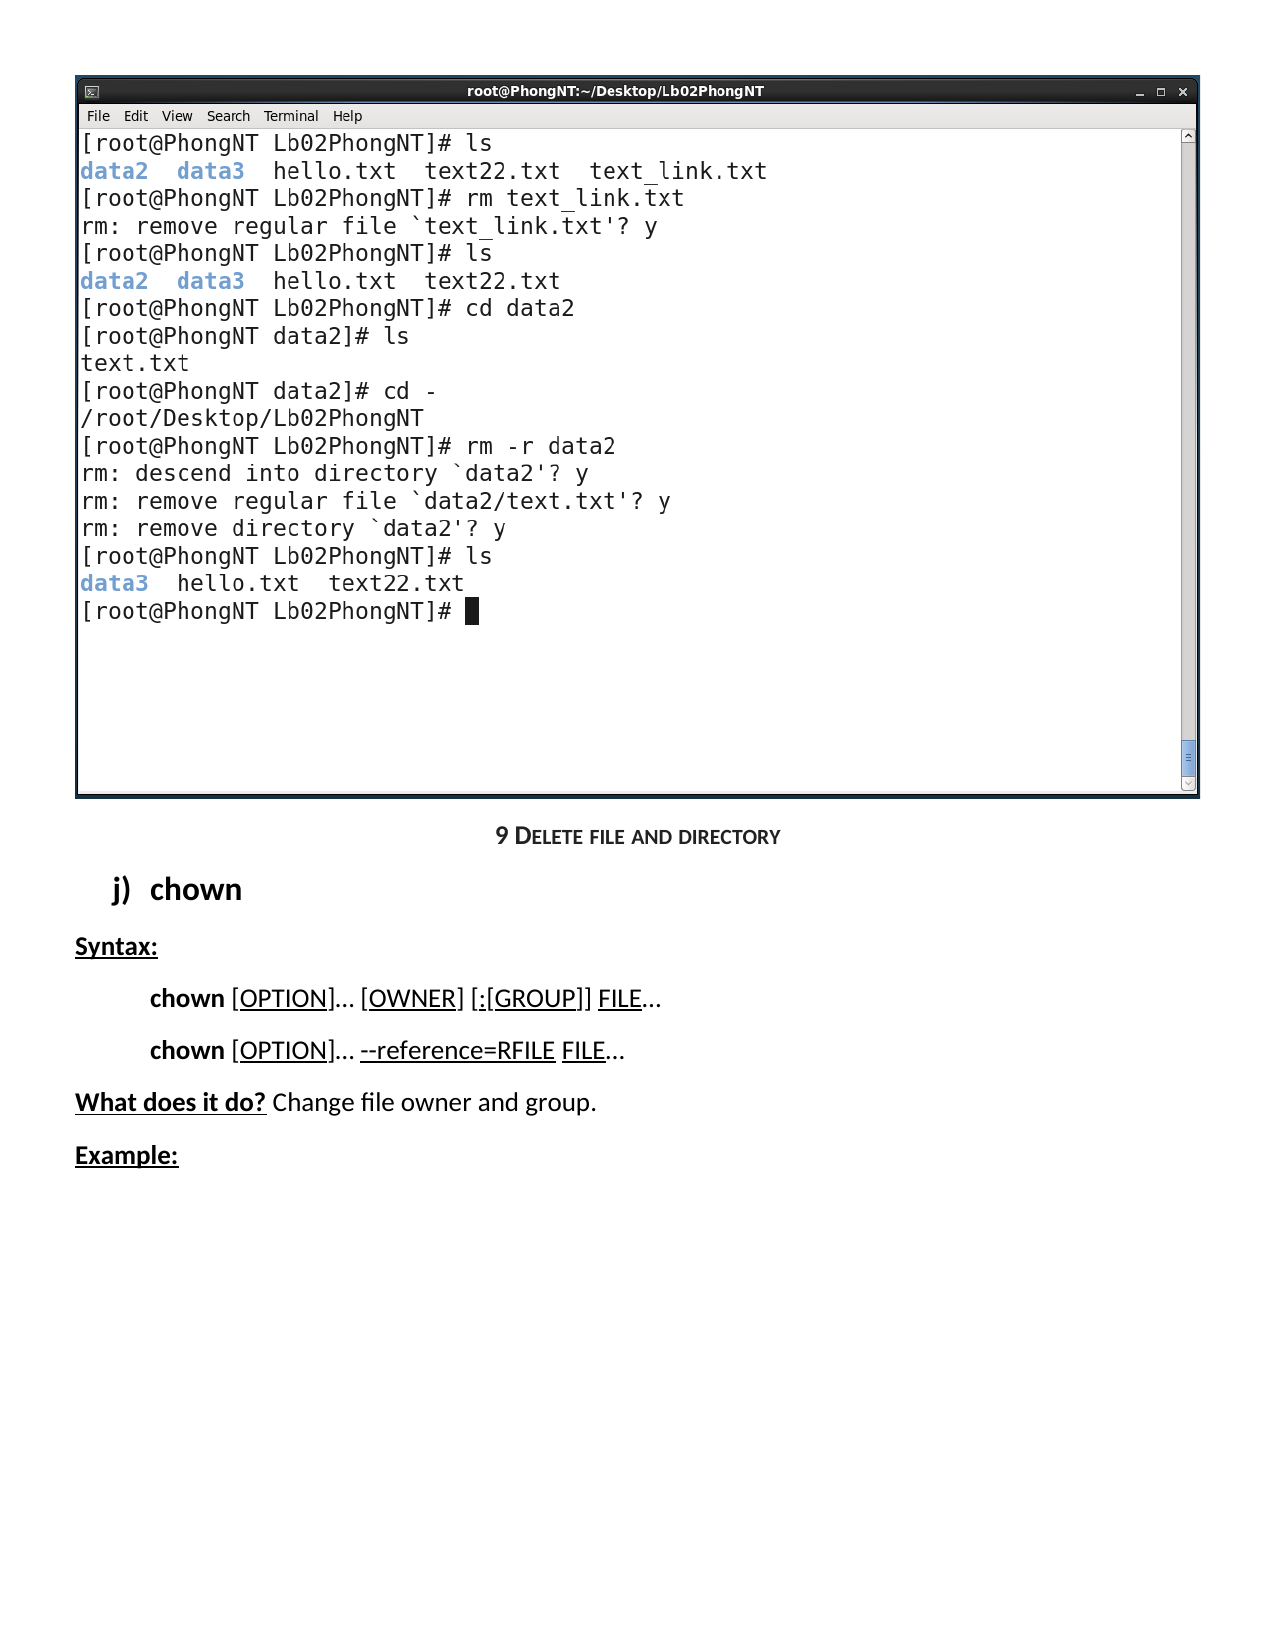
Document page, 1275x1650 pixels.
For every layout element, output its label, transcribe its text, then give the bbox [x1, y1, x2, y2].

text Example: [75, 1138, 1200, 1171]
text Syntax: [75, 929, 1200, 962]
subtitle chown [112, 868, 1200, 908]
text chown [OPTION]… [OWNER] [:[GROUP]] FILE… [75, 981, 1200, 1014]
text What does it do? Change file owner and group. [75, 1086, 1200, 1119]
picture [75, 75, 1200, 799]
text chown [OPTION]… --reference=RFILE FILE… [75, 1033, 1200, 1066]
